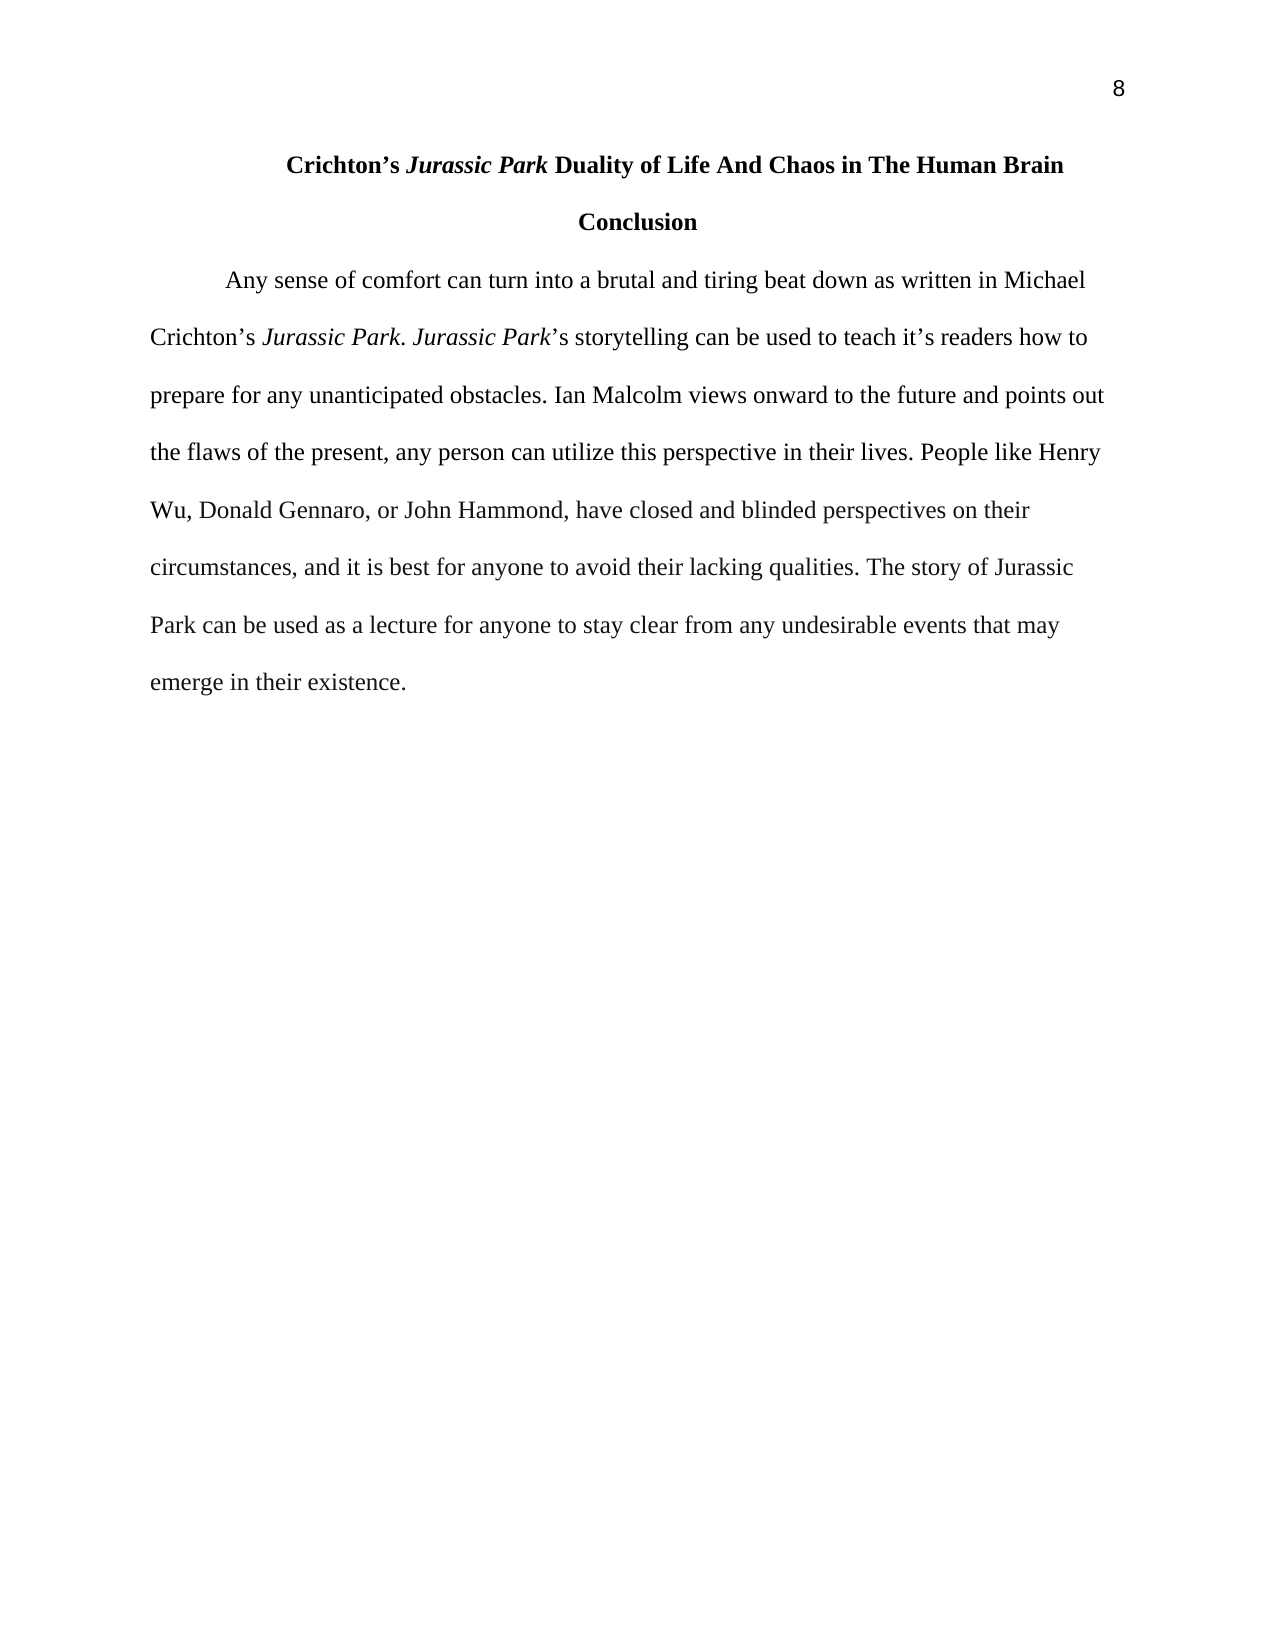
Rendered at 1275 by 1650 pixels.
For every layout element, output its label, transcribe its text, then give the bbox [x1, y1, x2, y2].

text Crichton’s Jurassic Park Duality of Life And Chaos in The Human Brain [150, 150, 1125, 179]
text Conclusion [150, 207, 1125, 236]
text Any sense of comfort can turn into a brutal and tiring beat down as written in Michael Crichton’s Jurassic Park. Jurassic Park’s storytelling can be used to teach it’s readers how to prepare for any unanticipated obstacles. Ian Malcolm views onward to the future and points out the flaws of the present, any person can utilize this perspective in their lives. People like Henry Wu, Donald Gennaro, or John Hammond, have closed and blinded perspectives on their circumstances, and it is best for anyone to avoid their lacking qualities. The story of Jurassic Park can be used as a lecture for anyone to stay clear from any undesirable events that may emerge in their existence. [150, 265, 1125, 696]
